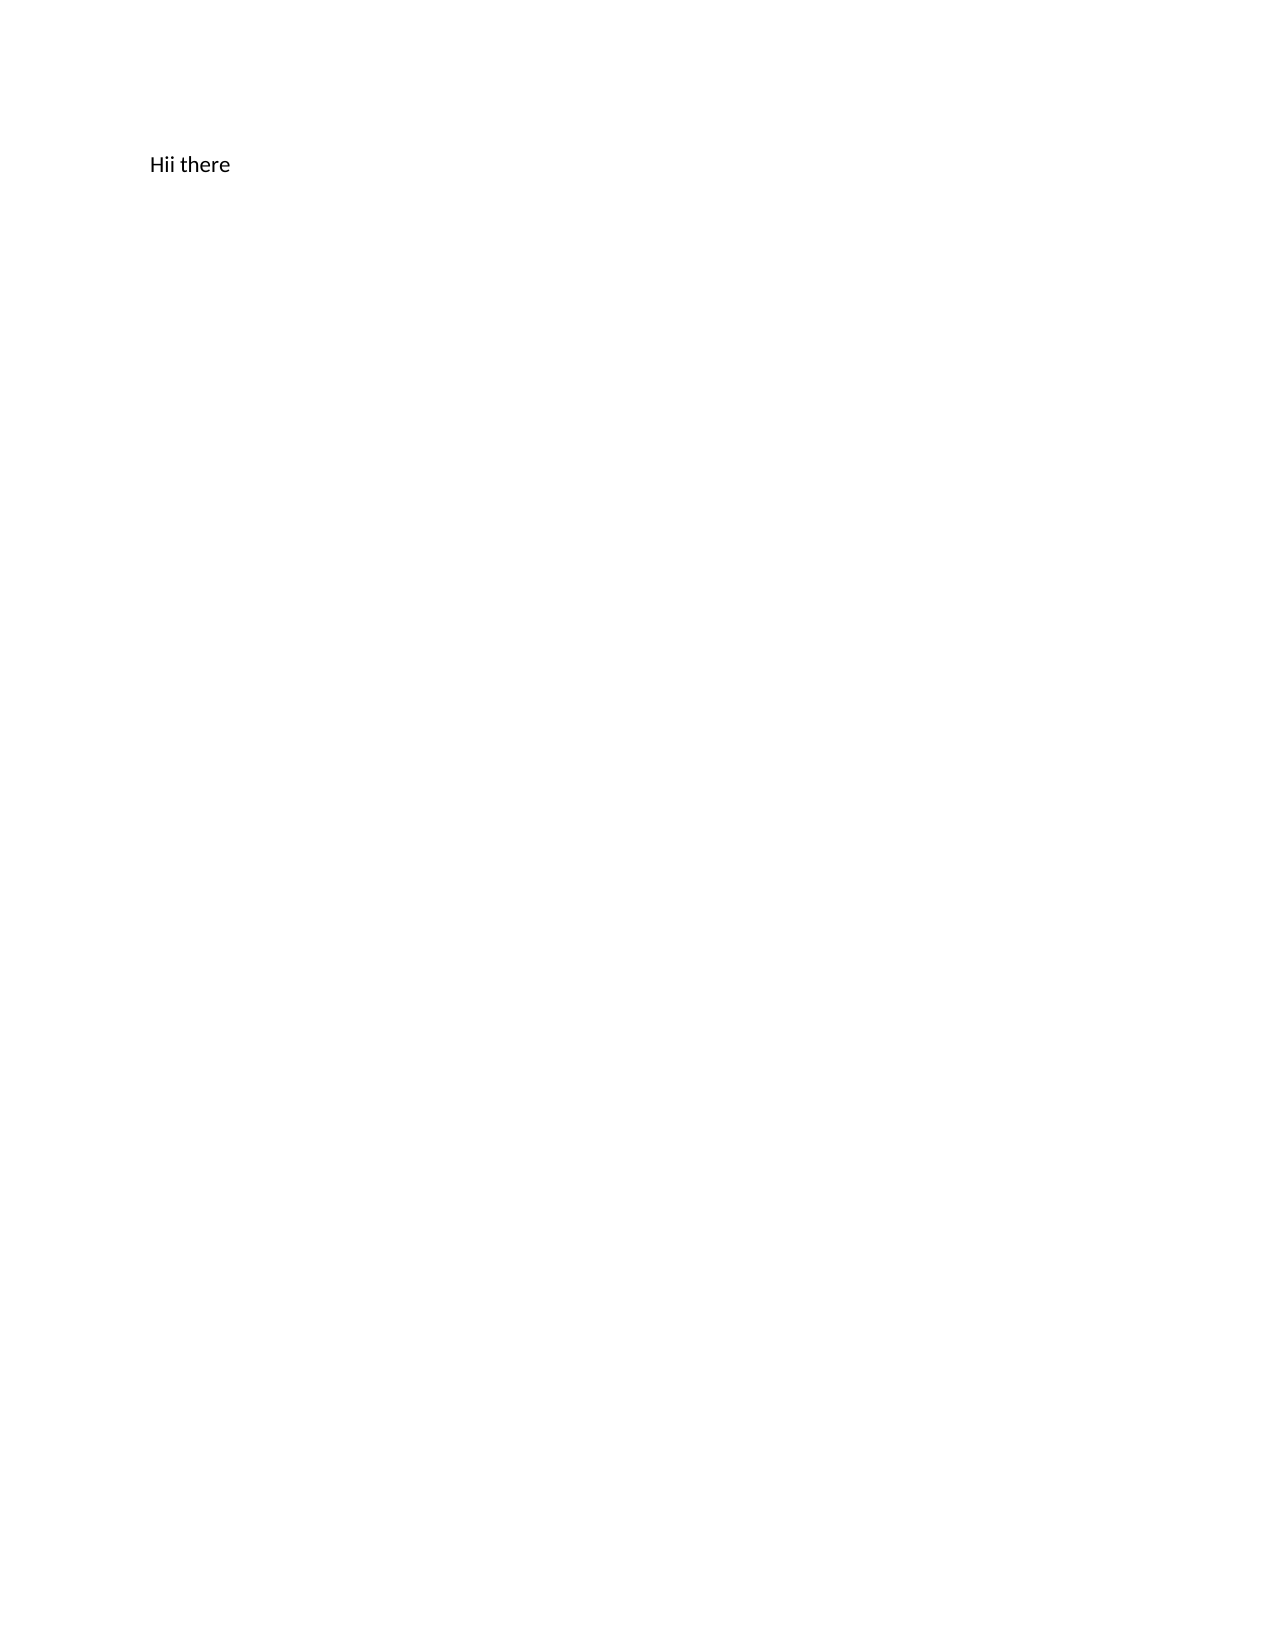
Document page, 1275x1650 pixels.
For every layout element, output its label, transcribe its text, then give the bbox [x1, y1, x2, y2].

text Hii there [150, 150, 1125, 178]
